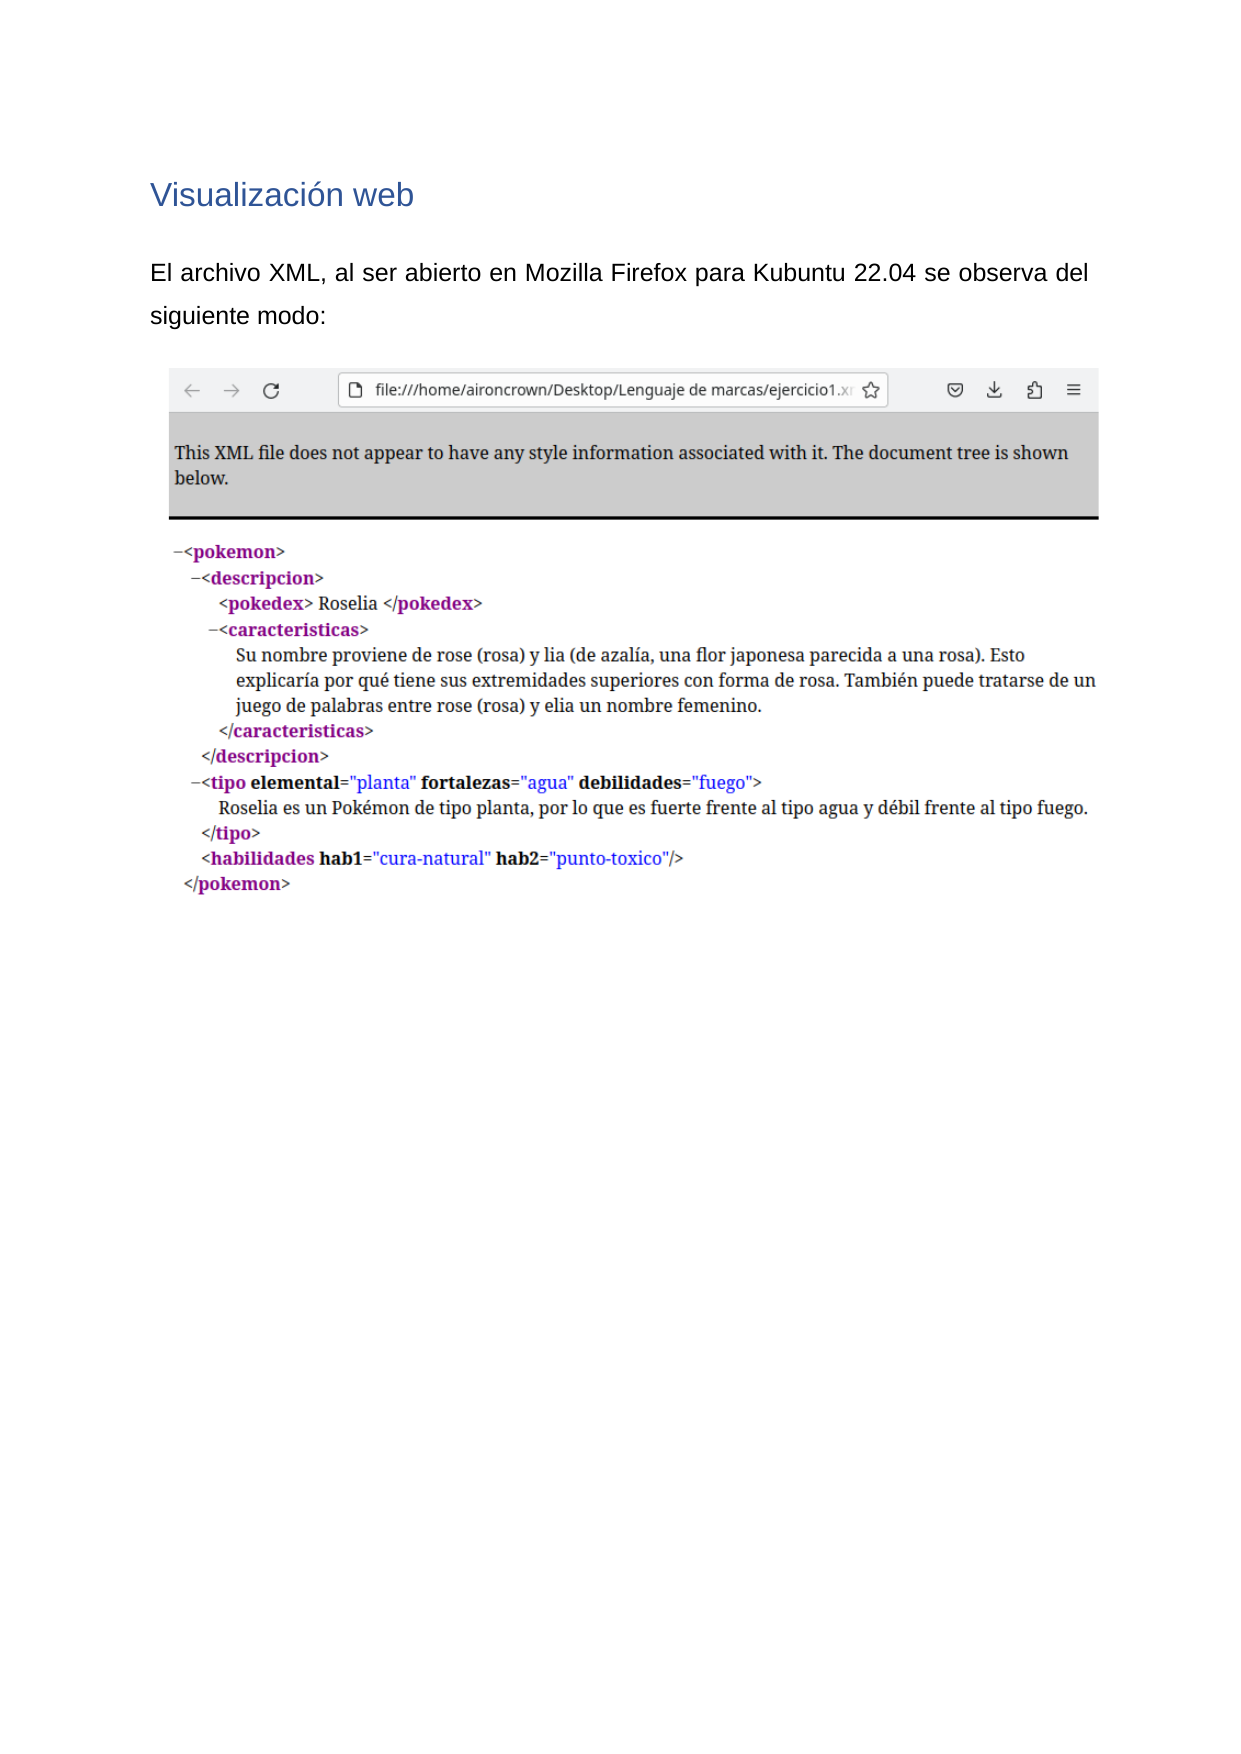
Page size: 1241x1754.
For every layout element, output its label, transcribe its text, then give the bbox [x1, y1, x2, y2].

subtitle Visualización web [150, 175, 1090, 213]
text El archivo XML, al ser abierto en Mozilla Firefox para Kubuntu 22.04 se observa del siguiente modo: [150, 258, 1090, 329]
